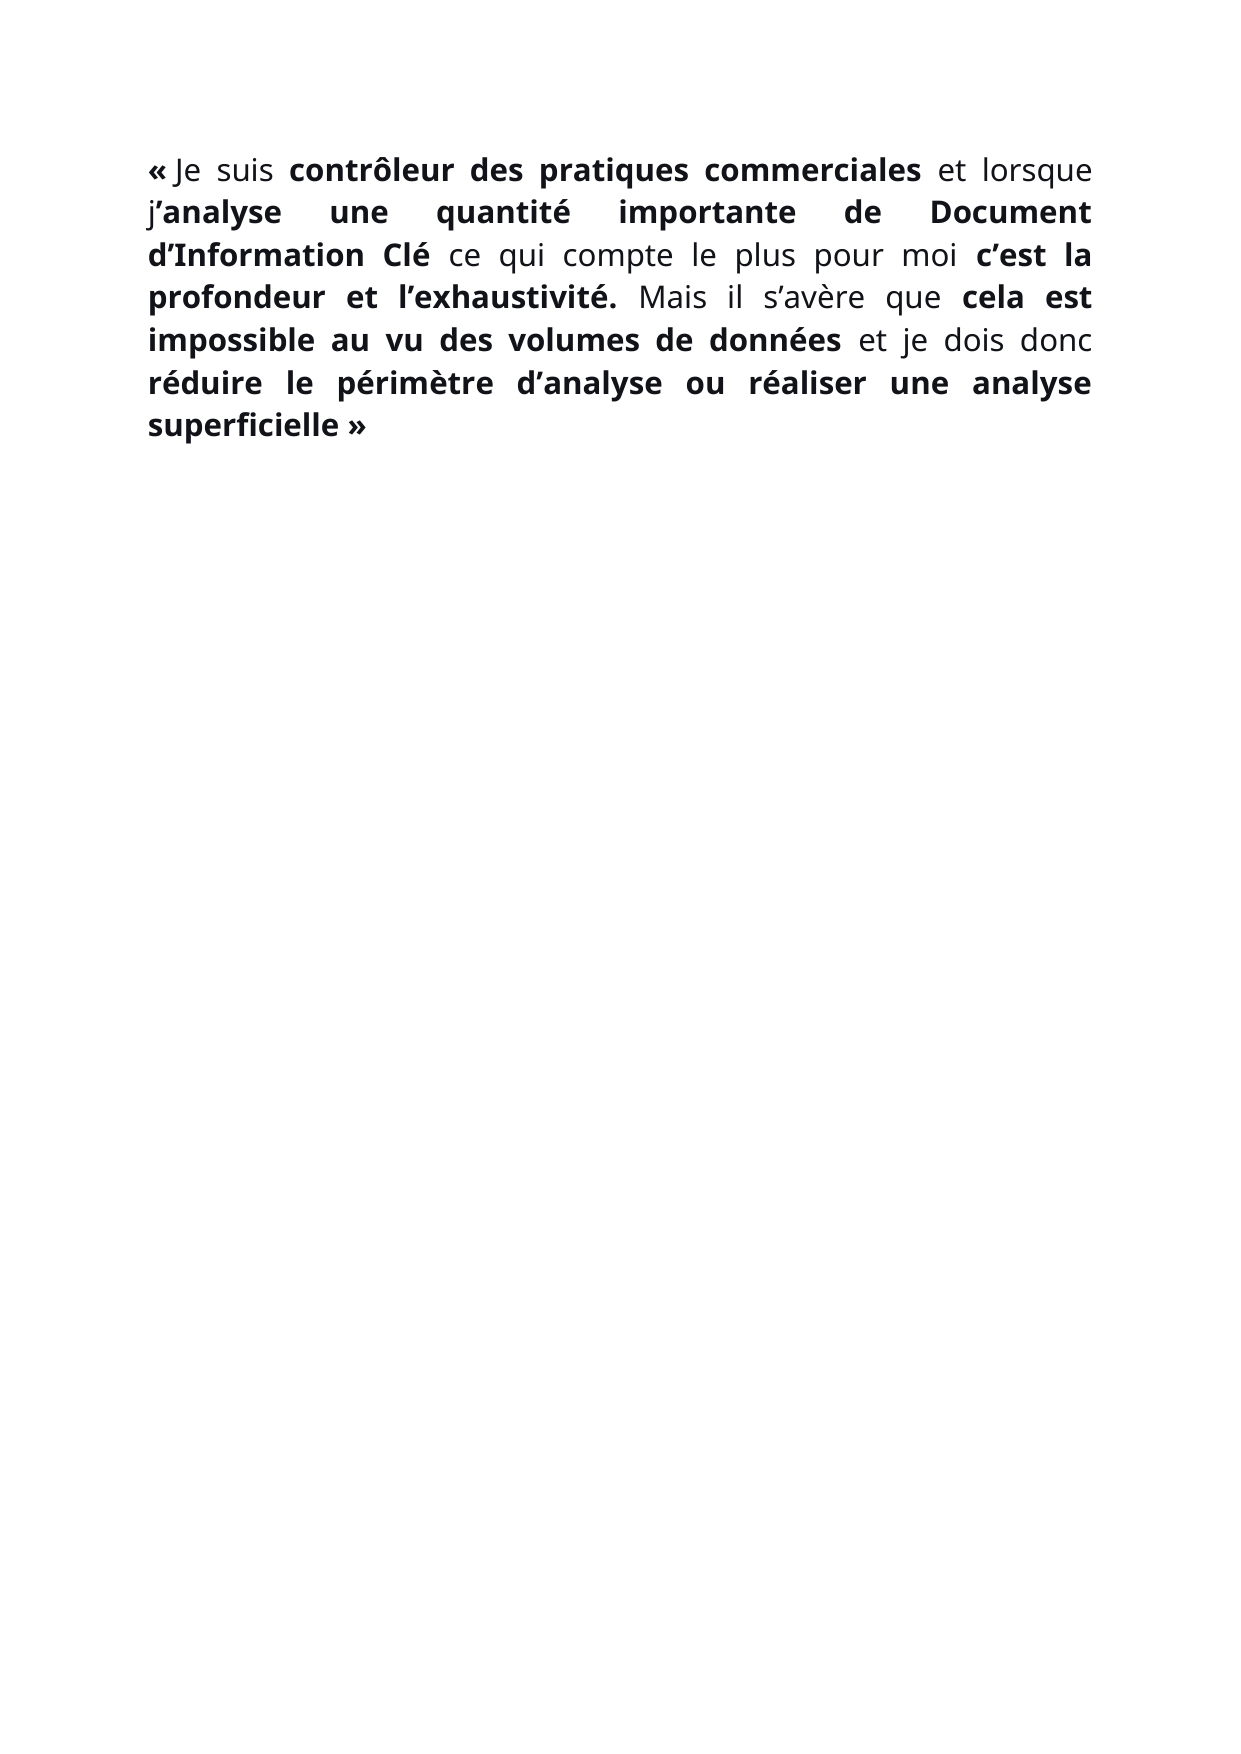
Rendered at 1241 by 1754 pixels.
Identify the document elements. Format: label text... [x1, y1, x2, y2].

text « Je suis contrôleur des pratiques commerciales et lorsque j’analyse une quantité importante de Document d’Information Clé ce qui compte le plus pour moi c’est la profondeur et l’exhaustivité. Mais il s’avère que cela est impossible au vu des volumes de données et je dois donc réduire le périmètre d’analyse ou réaliser une analyse superficielle » [148, 148, 1093, 446]
